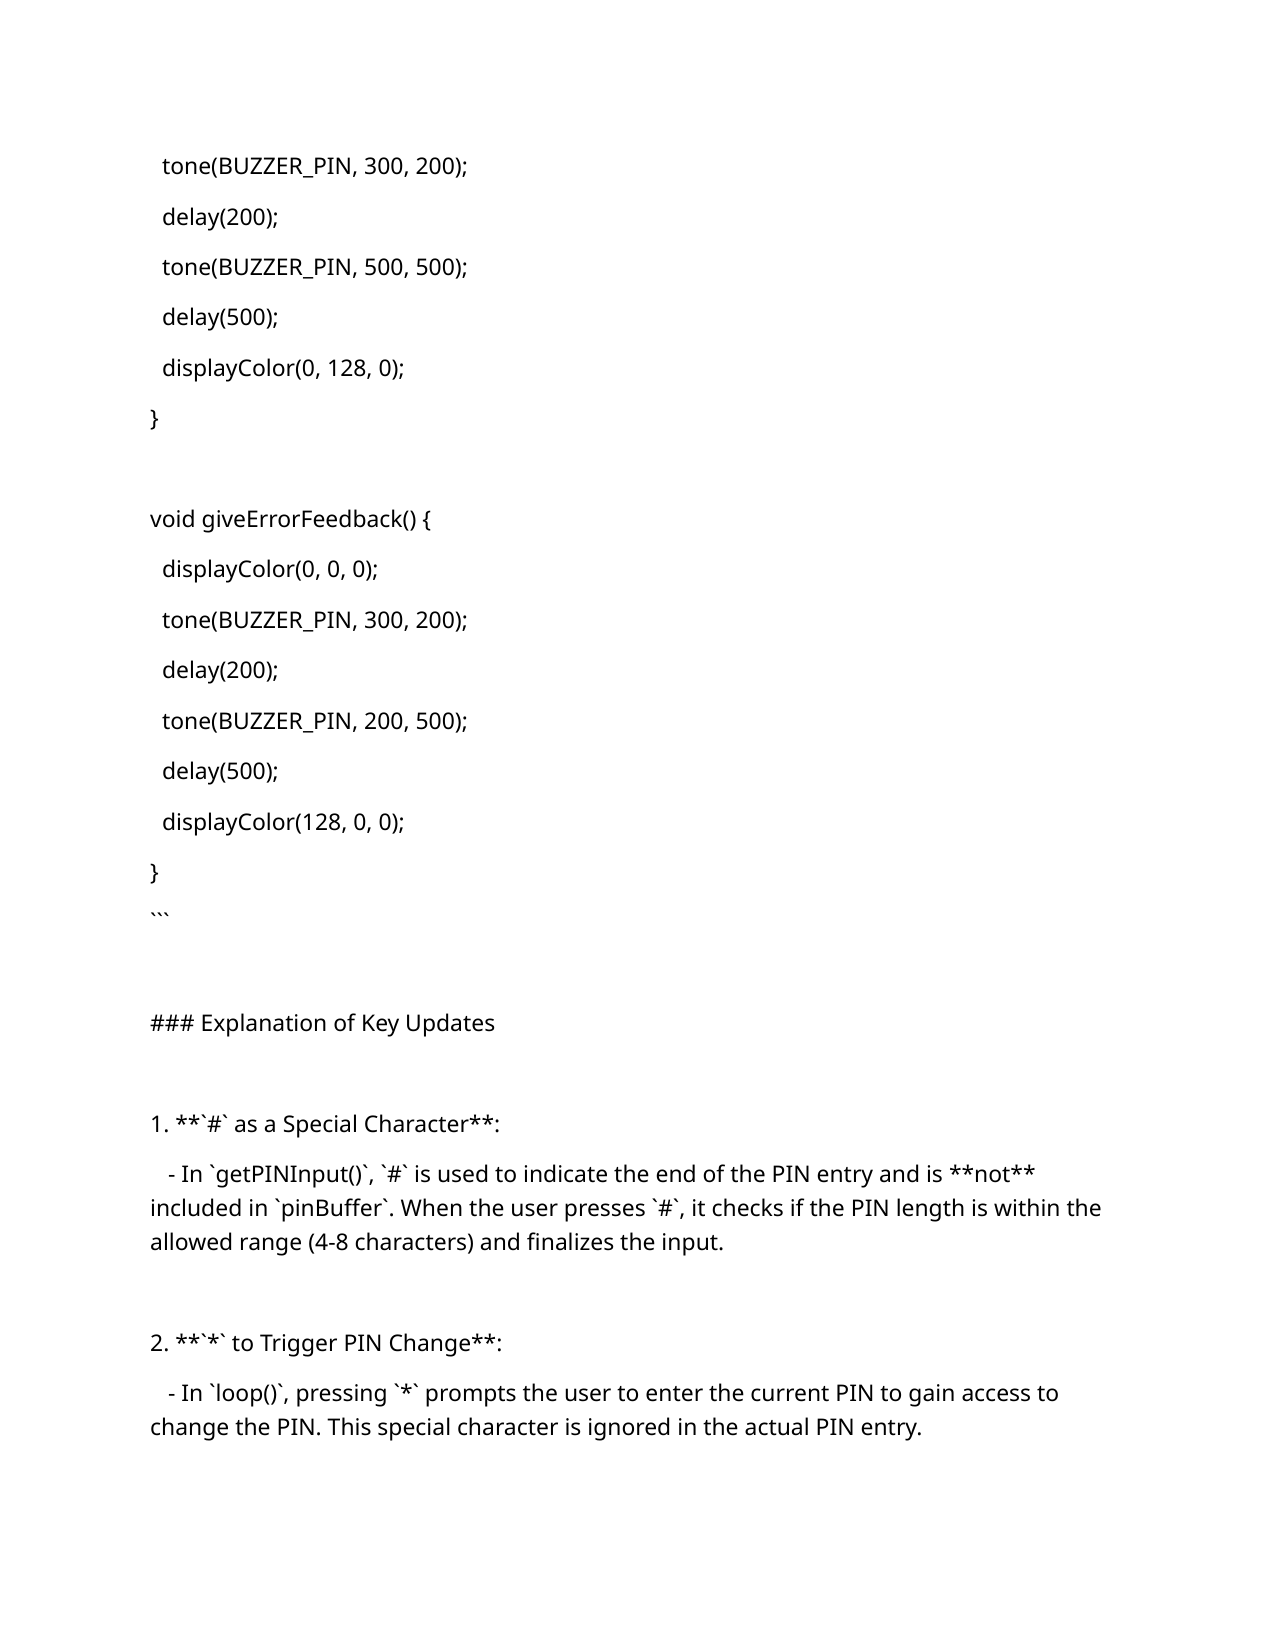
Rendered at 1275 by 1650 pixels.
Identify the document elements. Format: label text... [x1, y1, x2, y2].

text - In `getPINInput()`, `#` is used to indicate the end of the PIN entry and is **not** included in `pinBuffer`. When the user presses `#`, it checks if the PIN length is within the allowed range (4-8 characters) and finalizes the input. [150, 1158, 1125, 1257]
text - In `loop()`, pressing `*` prompts the user to enter the current PIN to gain access to change the PIN. This special character is ignored in the actual PIN entry. [150, 1377, 1125, 1442]
text } [150, 856, 1125, 887]
text void giveErrorFeedback() { [150, 503, 1125, 534]
text tone(BUZZER_PIN, 300, 200); [150, 604, 1125, 635]
text ``` [150, 906, 1125, 937]
text 1. **`#` as a Special Character**: [150, 1108, 1125, 1139]
text ### Explanation of Key Updates [150, 1007, 1125, 1038]
text 2. **`*` to Trigger PIN Change**: [150, 1327, 1125, 1358]
text } [150, 402, 1125, 433]
text displayColor(0, 128, 0); [150, 352, 1125, 383]
text tone(BUZZER_PIN, 300, 200); [150, 150, 1125, 181]
text delay(200); [150, 654, 1125, 685]
text delay(200); [150, 200, 1125, 232]
text delay(500); [150, 301, 1125, 332]
text displayColor(128, 0, 0); [150, 805, 1125, 837]
text displayColor(0, 0, 0); [150, 553, 1125, 584]
text delay(500); [150, 755, 1125, 786]
text tone(BUZZER_PIN, 500, 500); [150, 251, 1125, 282]
text tone(BUZZER_PIN, 200, 500); [150, 704, 1125, 736]
